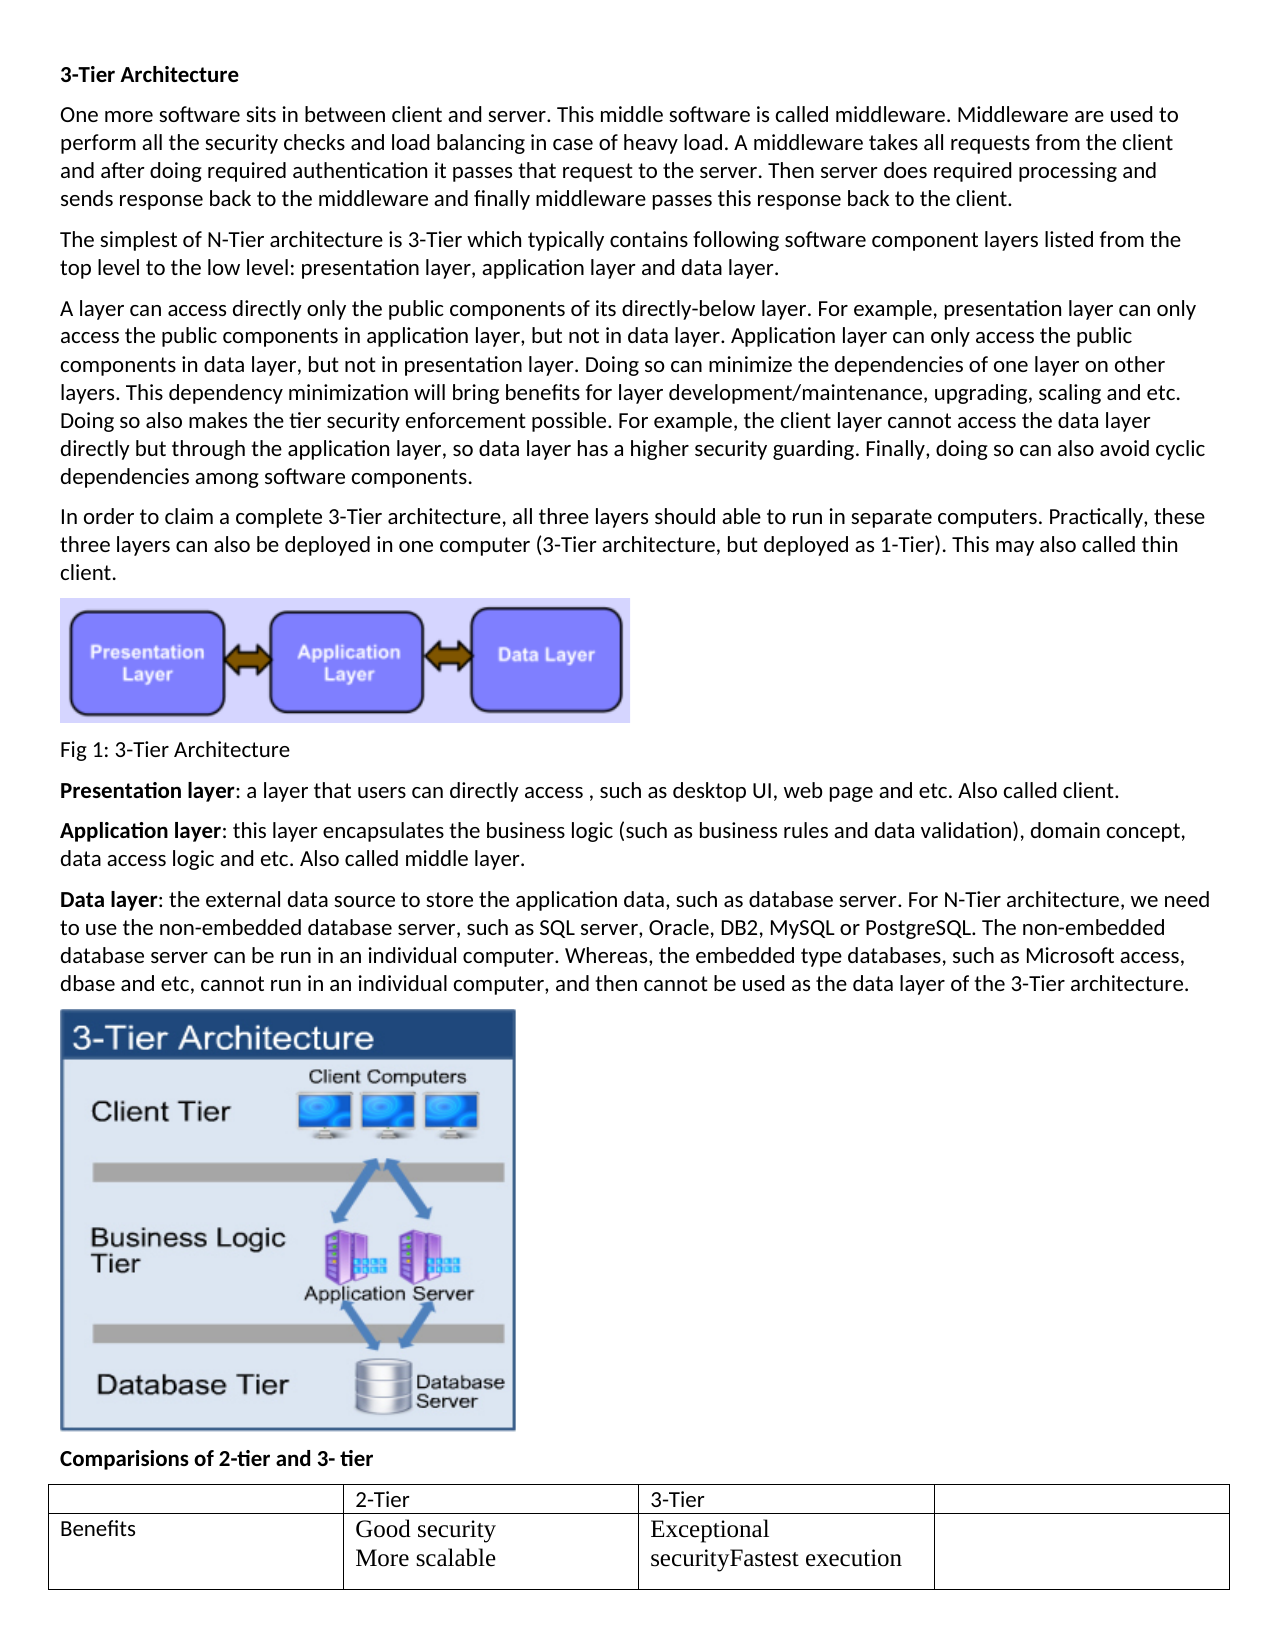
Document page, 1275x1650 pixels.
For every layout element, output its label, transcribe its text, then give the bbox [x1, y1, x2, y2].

table_header [49, 1485, 343, 1513]
text One more software sits in between client and server. This middle software is called middleware. Middleware are used to perform all the security checks and load balancing in case of heavy load. A middleware takes all requests from the client and after doing required authentication it passes that request to the server. Then server does required processing and sends response back to the middleware and finally middleware passes this response back to the client. [60, 101, 1215, 213]
text Fig 1: 3-Tier Architecture [60, 735, 1215, 763]
text Data layer: the external data source to store the application data, such as database server. For N-Tier architecture, we need to use the non-embedded database server, such as SQL server, Oracle, DB2, MySQL or PostgreSQL. The non-embedded database server can be run in an individual computer. Whereas, the embedded type databases, such as Microsoft access, dbase and etc, cannot run in an individual computer, and then cannot be used as the data layer of the 3-Tier architecture. [60, 885, 1215, 997]
table_header [935, 1485, 1229, 1513]
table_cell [344, 1514, 638, 1589]
text A layer can access directly only the public components of its directly-below layer. For example, presentation layer can only access the public components in application layer, but not in data layer. Application layer can only access the public components in data layer, but not in presentation layer. Doing so can minimize the dependencies of one layer on other layers. This dependency minimization will bring benefits for layer development/maintenance, upgrading, scaling and etc. Doing so also makes the tier security enforcement possible. For example, the client layer cannot access the data layer directly but through the application layer, so data layer has a higher security guarding. Finally, doing so can also avoid cyclic dependencies among software components. [60, 294, 1215, 490]
text Application layer: this layer encapsulates the business logic (such as business rules and data validation), domain concept, data access logic and etc. Also called middle layer. [60, 816, 1215, 872]
text The simplest of N-Tier architecture is 3-Tier which typically contains following software component layers listed from the top level to the low level: presentation layer, application layer and data layer. [60, 225, 1215, 281]
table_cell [639, 1514, 934, 1589]
picture [60, 1009, 516, 1432]
table_cell Benefits [49, 1514, 343, 1589]
table_cell [935, 1514, 1229, 1589]
table_header 3-Tier [639, 1485, 934, 1513]
text In order to claim a complete 3-Tier architecture, all three layers should able to run in separate computers. Practically, these three layers can also be deployed in one computer (3-Tier architecture, but deployed as 1-Tier). This may also called thin client. [60, 502, 1215, 586]
subtitle 3-Tier Architecture [60, 60, 1215, 88]
table_header 2-Tier [344, 1485, 638, 1513]
text Presentation layer: a layer that users can directly access , such as desktop UI, web page and etc. Also called client. [60, 776, 1215, 804]
text Comparisions of 2-tier and 3- tier [60, 1444, 1215, 1472]
picture [60, 598, 631, 723]
